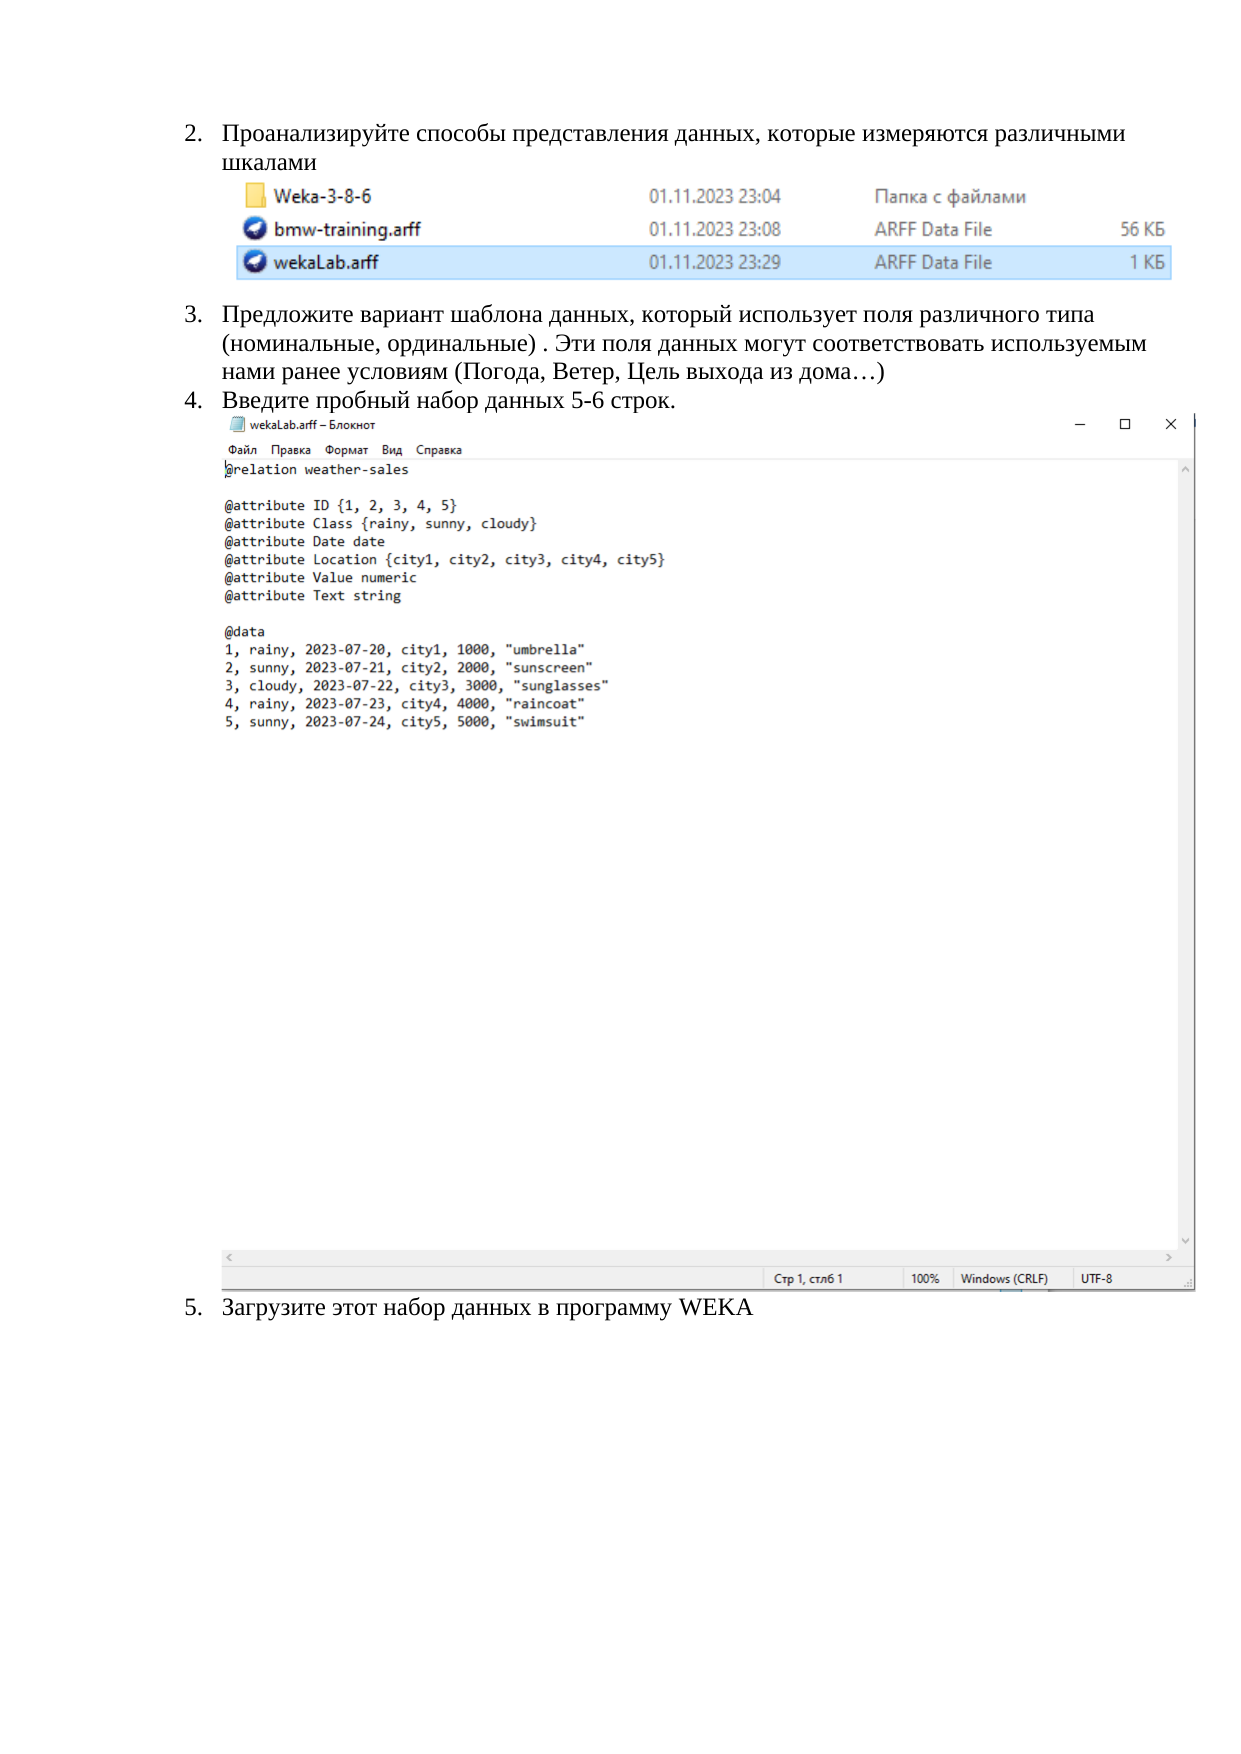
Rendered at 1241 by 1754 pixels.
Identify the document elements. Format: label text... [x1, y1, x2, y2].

list Проанализируйте способы представления данных, которые измеряются различными шкалами [184, 118, 1152, 176]
picture [221, 413, 1196, 1292]
list Введите пробный набор данных 5-6 строк. [184, 385, 1152, 414]
list Загрузите этот набор данных в программу WEKA [184, 1292, 1152, 1321]
list Предложите вариант шаблона данных, который использует поля различного типа (номинальные, ординальные) . Эти поля данных могут соответствовать используемым нами ранее условиям (Погода, Ветер, Цель выхода из дома…) [184, 299, 1152, 385]
picture [221, 175, 1197, 299]
